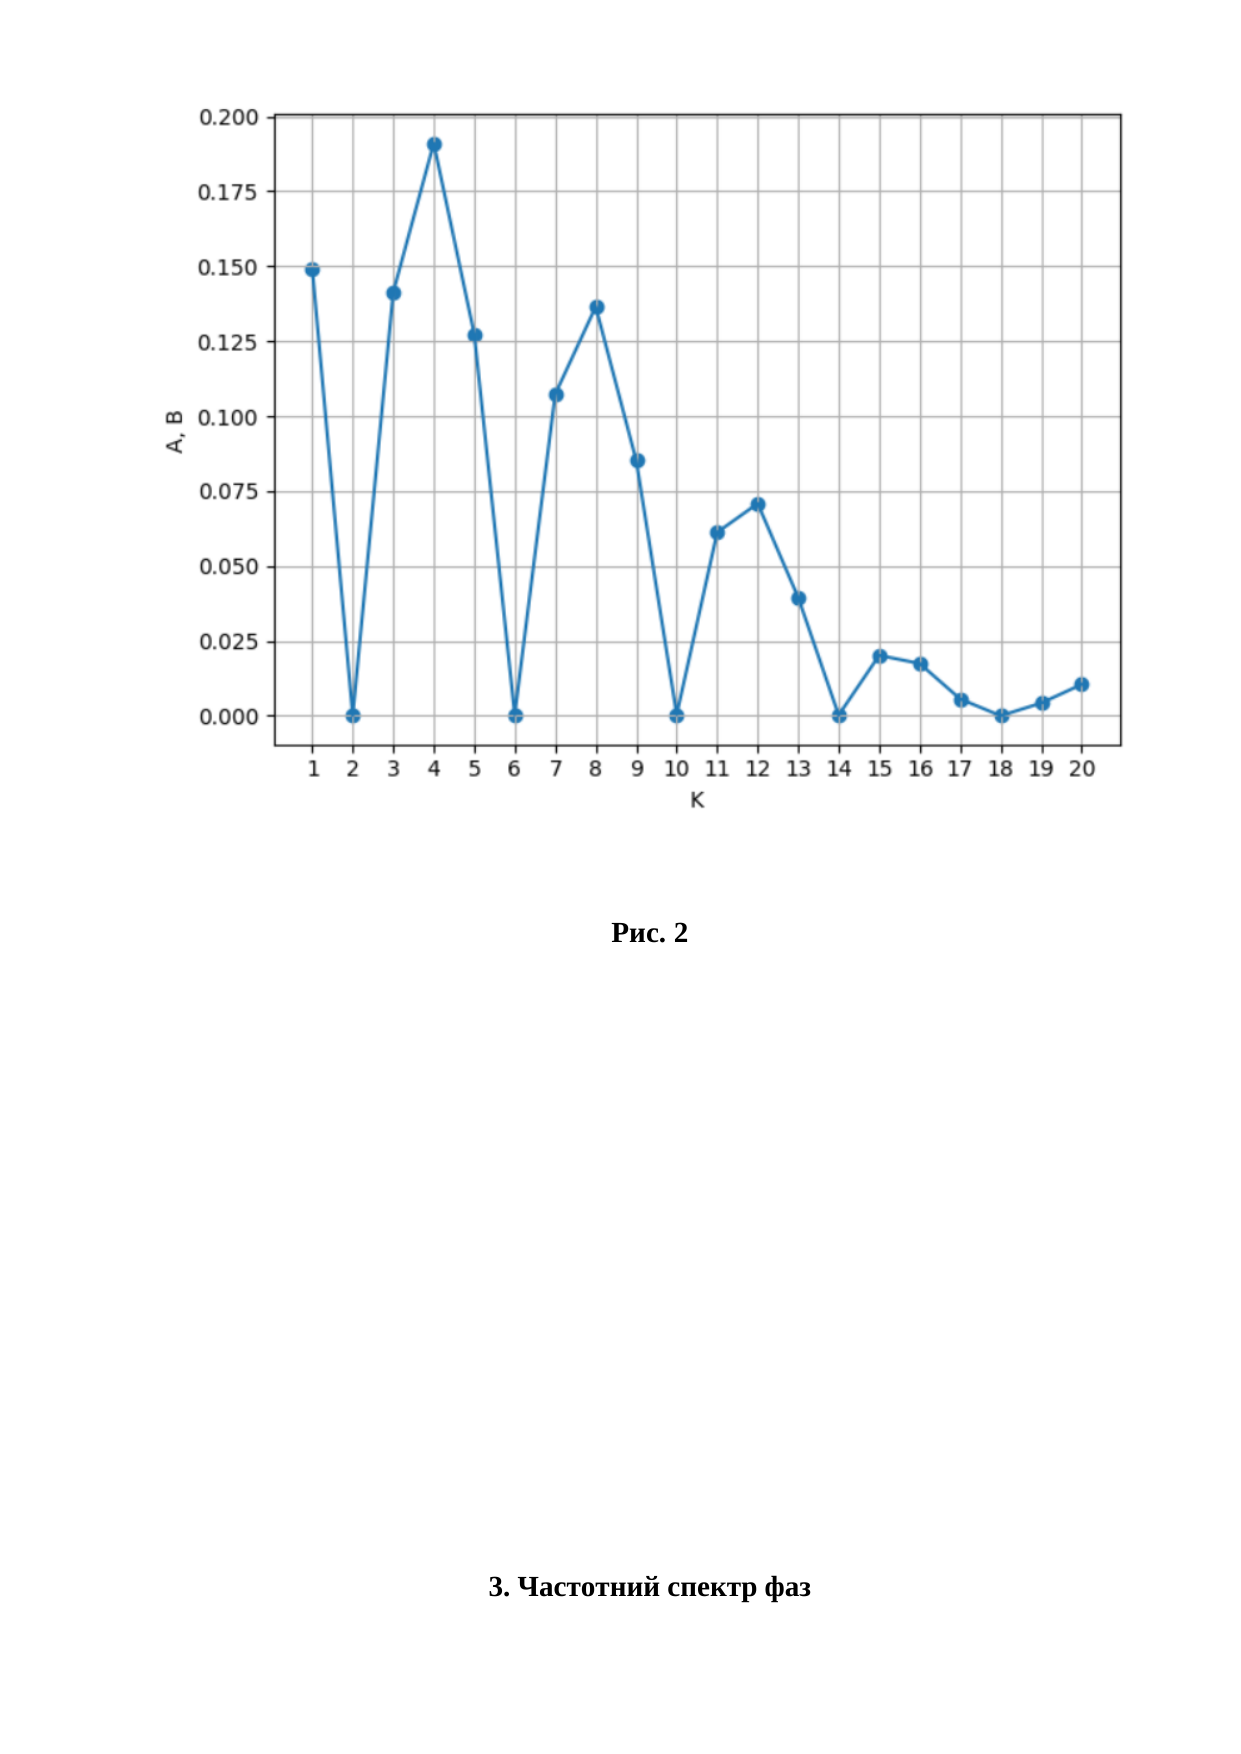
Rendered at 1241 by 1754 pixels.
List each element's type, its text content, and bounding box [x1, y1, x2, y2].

picture [147, 88, 1144, 832]
text 3. Частотний спектр фаз [148, 1569, 1152, 1602]
text Рис. 2 [148, 916, 1152, 949]
